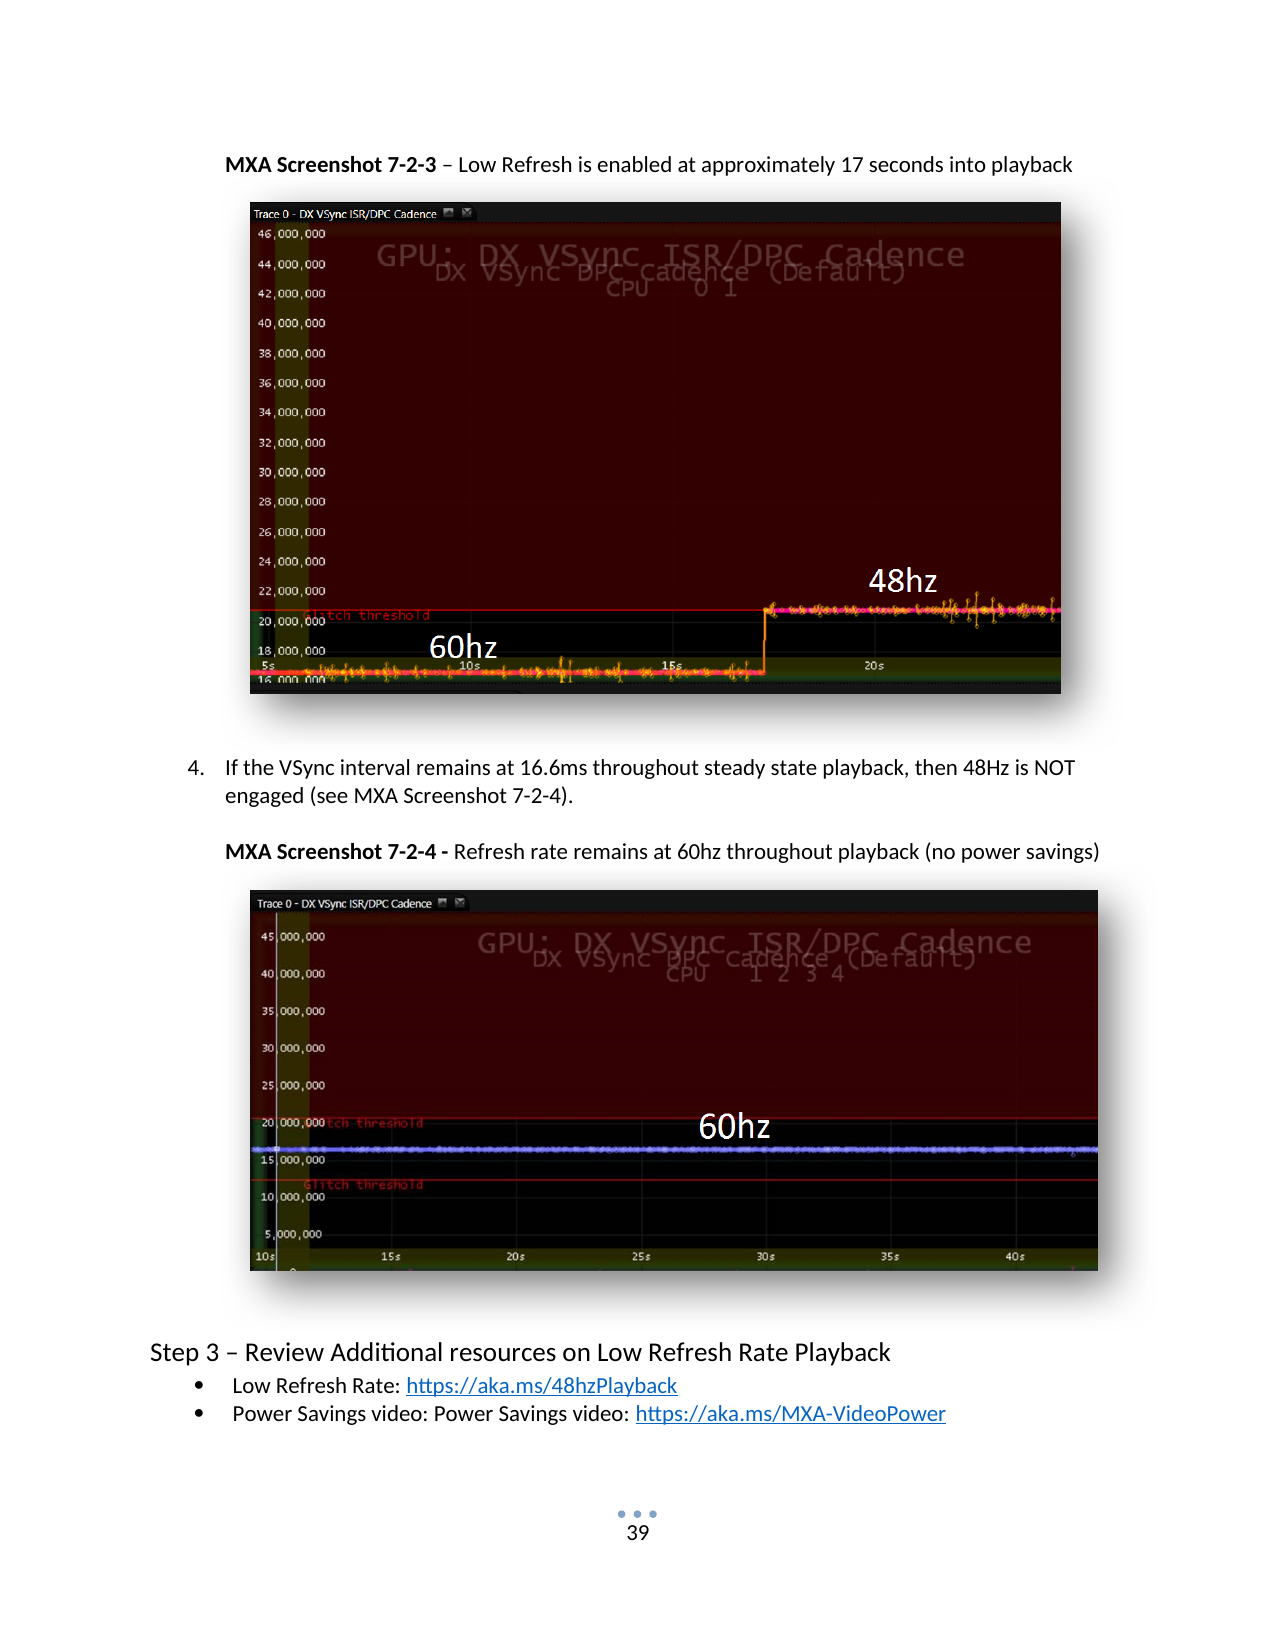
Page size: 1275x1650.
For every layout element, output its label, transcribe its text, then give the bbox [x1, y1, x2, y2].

list Low Refresh Rate: https://aka.ms/48hzPlayback [195, 1371, 1125, 1399]
list MXA Screenshot 7-2-4 - Refresh rate remains at 60hz throughout playback (no power savings) [225, 837, 1125, 865]
list Power Savings video: Power Savings video: https://aka.ms/MXA-VideoPower [195, 1399, 1125, 1427]
subtitle Step 3 – Review Additional resources on Low Refresh Rate Playback [150, 1335, 1125, 1368]
picture [250, 890, 1098, 1271]
picture [250, 202, 1061, 694]
list If the VSync interval remains at 16.6ms throughout steady state playback, then 48Hz is NOT engaged (see MXA Screenshot 7-2-4). [187, 753, 1125, 809]
